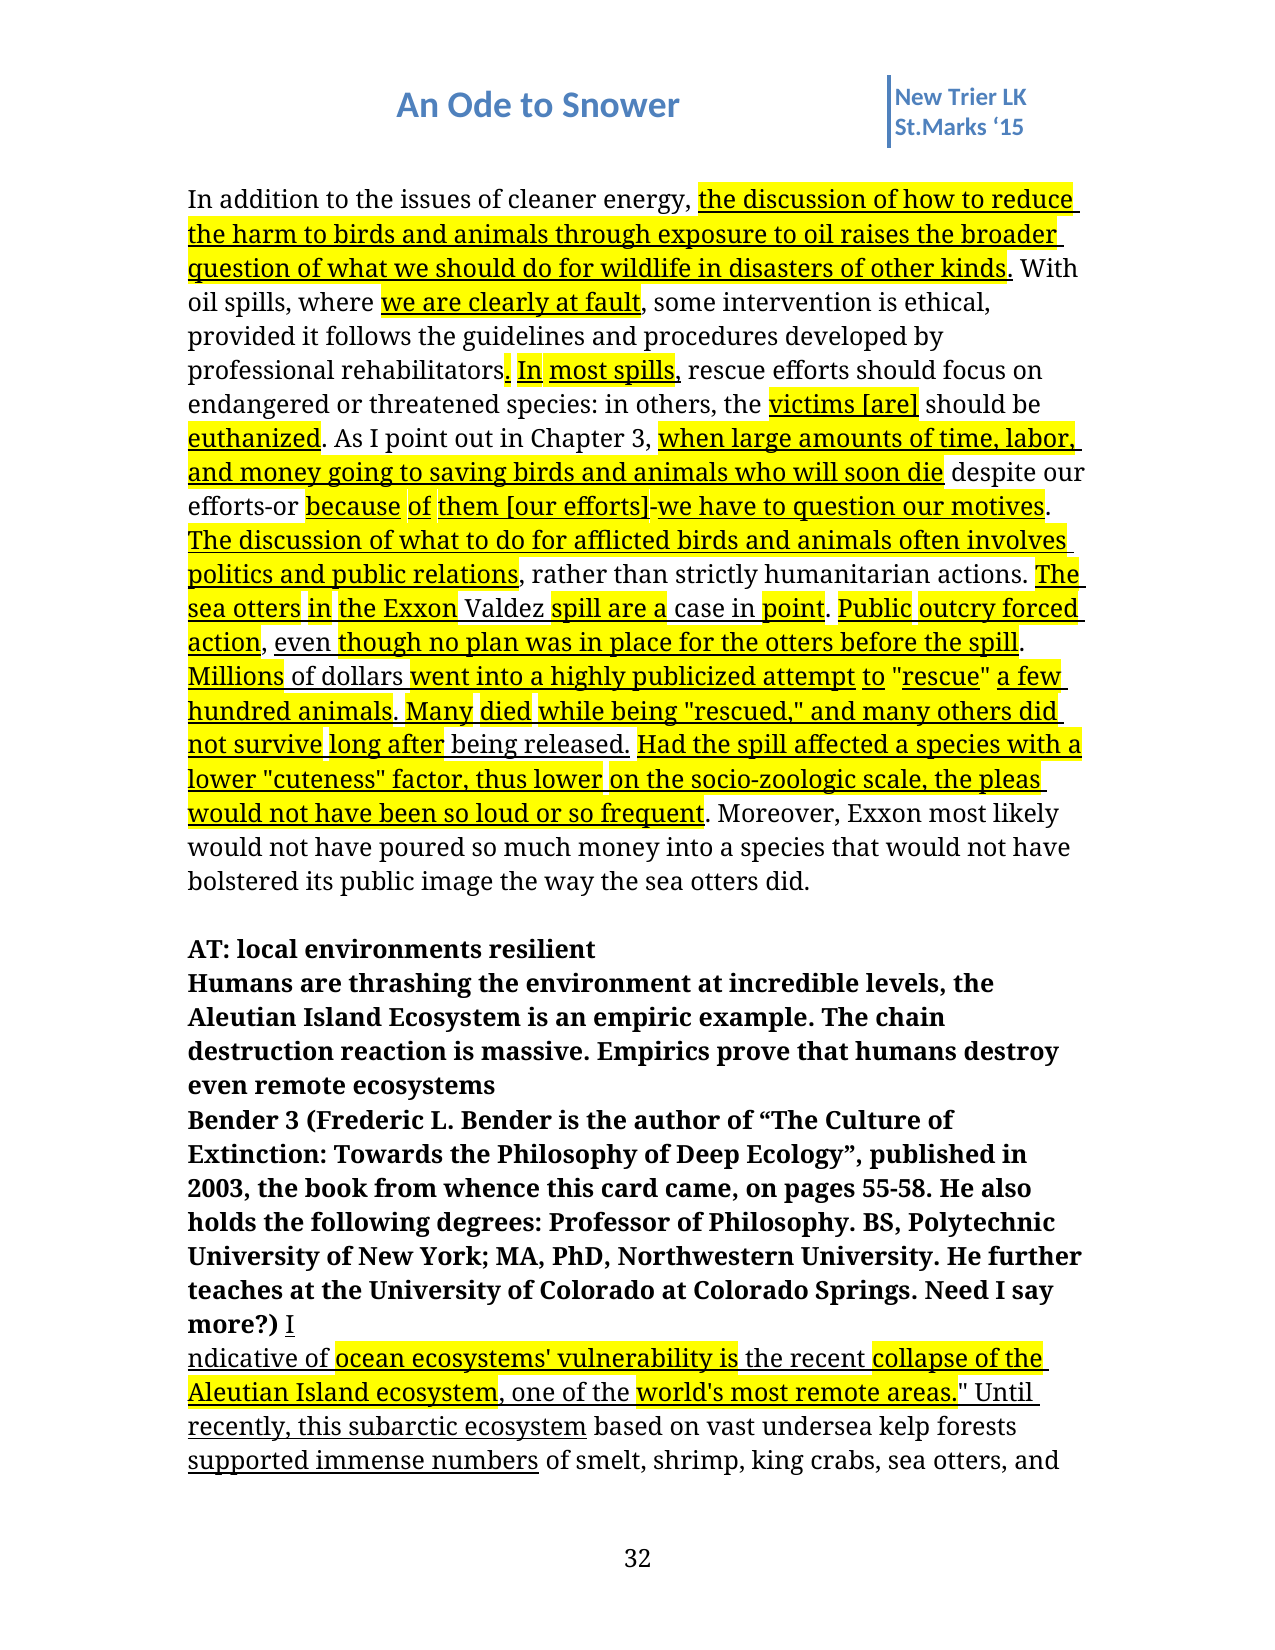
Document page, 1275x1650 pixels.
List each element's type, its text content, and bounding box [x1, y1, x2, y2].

text In addition to the issues of cleaner energy, the discussion of how to reduce the harm to birds and animals through exposure to oil raises the broader question of what we should do for wildlife in disasters of other kinds. With oil spills, where we are clearly at fault, some intervention is ethical, provided it follows the guidelines and procedures developed by professional rehabilitators. In most spills, rescue efforts should focus on endangered or threatened species: in others, the victims [are] should be euthanized. As I point out in Chapter 3, when large amounts of time, labor, and money going to saving birds and animals who will soon die despite our efforts-or because of them [our efforts]-we have to question our motives. The discussion of what to do for afflicted birds and animals often involves politics and public relations, rather than strictly humanitarian actions. The sea otters in the Exxon Valdez spill are a case in point. Public outcry forced action, even though no plan was in place for the otters before the spill. Millions of dollars went into a highly publicized attempt to "rescue" a few hundred animals. Many died while being "rescued," and many others did not survive long after being released. Had the spill affected a species with a lower "cuteness" factor, thus lower on the socio-zoologic scale, the pleas would not have been so loud or so frequent. Moreover, Exxon most likely would not have poured so much money into a species that would not have bolstered its public image the way the sea otters did. [187, 182, 1087, 897]
text Bender 3 (Frederic L. Bender is the author of “The Culture of Extinction: Towards the Philosophy of Deep Ecology”, published in 2003, the book from whence this card came, on pages 55-58. He also holds the following degrees: Professor of Philosophy. BS, Polytechnic University of New York; MA, PhD, Northwestern University. He further teaches at the University of Colorado at Colorado Springs. Need I say more?) I [187, 1102, 1087, 1341]
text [187, 1341, 1087, 1477]
subtitle AT: local environments resilient [187, 932, 1087, 966]
subtitle Humans are thrashing the environment at incredible levels, the Aleutian Island Ecosystem is an empiric example. The chain destruction reaction is massive. Empirics prove that humans destroy even remote ecosystems [187, 966, 1087, 1102]
